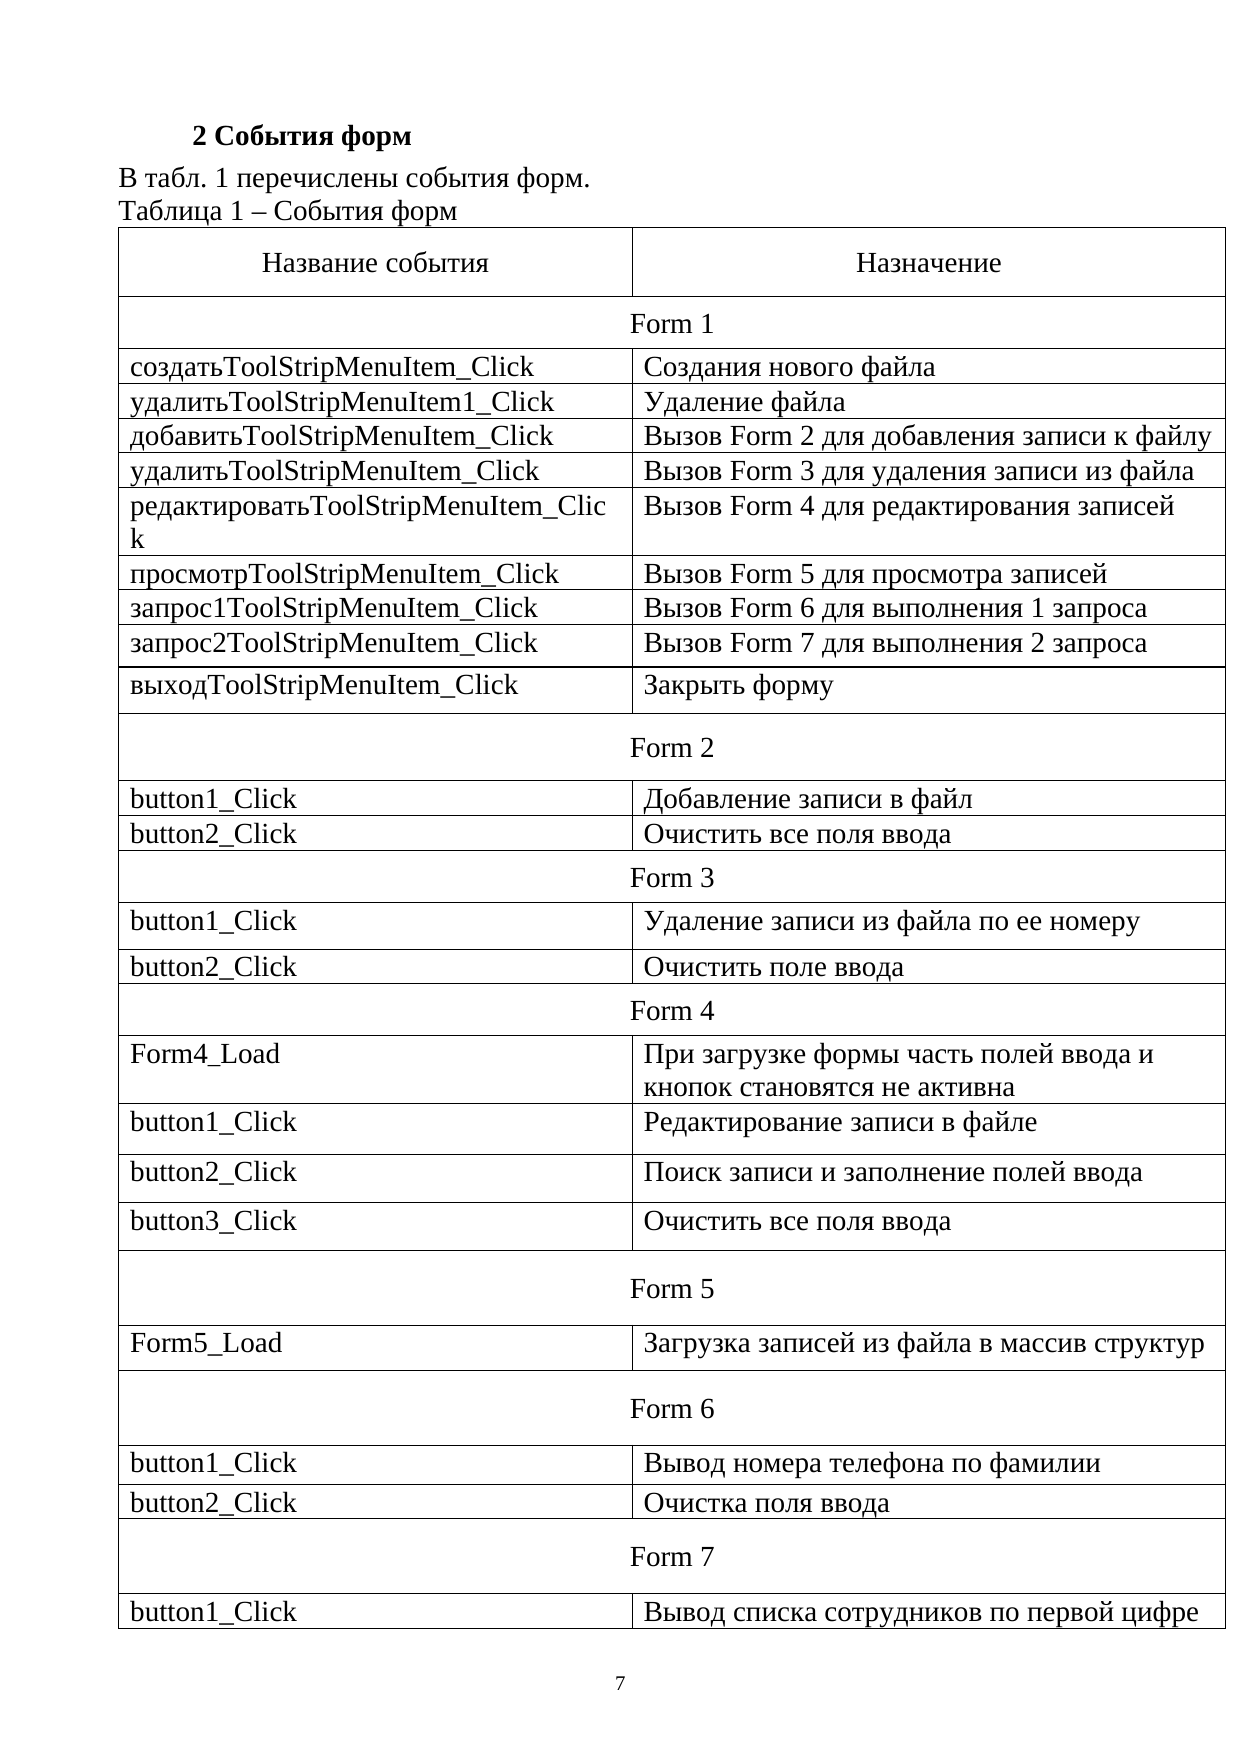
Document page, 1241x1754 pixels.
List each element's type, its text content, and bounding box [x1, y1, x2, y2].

table_cell Form4_Load [119, 1036, 632, 1103]
table_cell Очистить поле ввода [633, 950, 1225, 983]
text Таблица 1 – События форм [118, 193, 1122, 227]
table_cell Удаление записи из файла по ее номеру [633, 903, 1225, 948]
table_cell Вызов Form 5 для просмотра записей [633, 556, 1225, 589]
table_cell Вывод номера телефона по фамилии [633, 1446, 1225, 1484]
table_cell button2_Click [119, 816, 632, 849]
table_cell button1_Click [119, 1446, 632, 1484]
table_cell Form 7 [119, 1519, 1225, 1593]
table_cell запрос2ToolStripMenuItem_Click [119, 625, 632, 666]
table_cell Вызов Form 7 для выполнения 2 запроса [633, 625, 1225, 666]
table_cell Form 5 [119, 1251, 1225, 1324]
table_cell Form 3 [119, 851, 1225, 902]
table_cell Удаление файла [633, 384, 1225, 417]
table_header Название события [119, 228, 632, 296]
table_cell выходToolStripMenuItem_Click [119, 668, 632, 713]
table_cell Form 6 [119, 1371, 1225, 1444]
table_cell Очистка поля ввода [633, 1485, 1225, 1518]
table_cell Вызов Form 4 для редактирования записей [633, 488, 1225, 555]
table_cell Form 1 [119, 297, 1225, 348]
table_cell button2_Click [119, 950, 632, 983]
table_cell создатьToolStripMenuItem_Click [119, 349, 632, 383]
table_cell При загрузке формы часть полей ввода и кнопок становятся не активна [633, 1036, 1225, 1103]
table_cell Form5_Load [119, 1326, 632, 1370]
table_cell Form 2 [119, 714, 1225, 780]
table_cell Добавление записи в файл [633, 781, 1225, 815]
table_cell Редактирование записи в файле [633, 1104, 1225, 1153]
table_cell Закрыть форму [633, 668, 1225, 713]
table_cell button3_Click [119, 1203, 632, 1250]
table_cell Очистить все поля ввода [633, 1203, 1225, 1250]
table_cell просмотрToolStripMenuItem_Click [119, 556, 632, 589]
table_cell Form 4 [119, 984, 1225, 1035]
list События форм [118, 118, 1122, 152]
table_cell Очистить все поля ввода [633, 816, 1225, 849]
table_cell Вызов Form 3 для удаления записи из файла [633, 453, 1225, 487]
table_cell button1_Click [119, 903, 632, 948]
table_cell button1_Click [119, 781, 632, 815]
table_cell button1_Click [119, 1594, 632, 1627]
table_cell Загрузка записей из файла в массив структур [633, 1326, 1225, 1370]
table_cell Создания нового файла [633, 349, 1225, 383]
text В табл. 1 перечислены события форм. [118, 160, 1122, 193]
table_cell добавитьToolStripMenuItem_Click [119, 419, 632, 452]
table_cell button1_Click [119, 1104, 632, 1153]
table_cell button2_Click [119, 1155, 632, 1202]
table_cell удалитьToolStripMenuItem_Click [119, 453, 632, 487]
table_cell удалитьToolStripMenuItem1_Click [119, 384, 632, 417]
table_cell запрос1ToolStripMenuItem_Click [119, 590, 632, 624]
table_cell Поиск записи и заполнение полей ввода [633, 1155, 1225, 1202]
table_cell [633, 1594, 1225, 1627]
table_cell редактироватьToolStripMenuItem_Click [119, 488, 632, 555]
table_cell button2_Click [119, 1485, 632, 1518]
table_header Назначение [633, 228, 1225, 296]
table_cell Вызов Form 2 для добавления записи к файлу [633, 419, 1225, 452]
table_cell Вызов Form 6 для выполнения 1 запроса [633, 590, 1225, 624]
